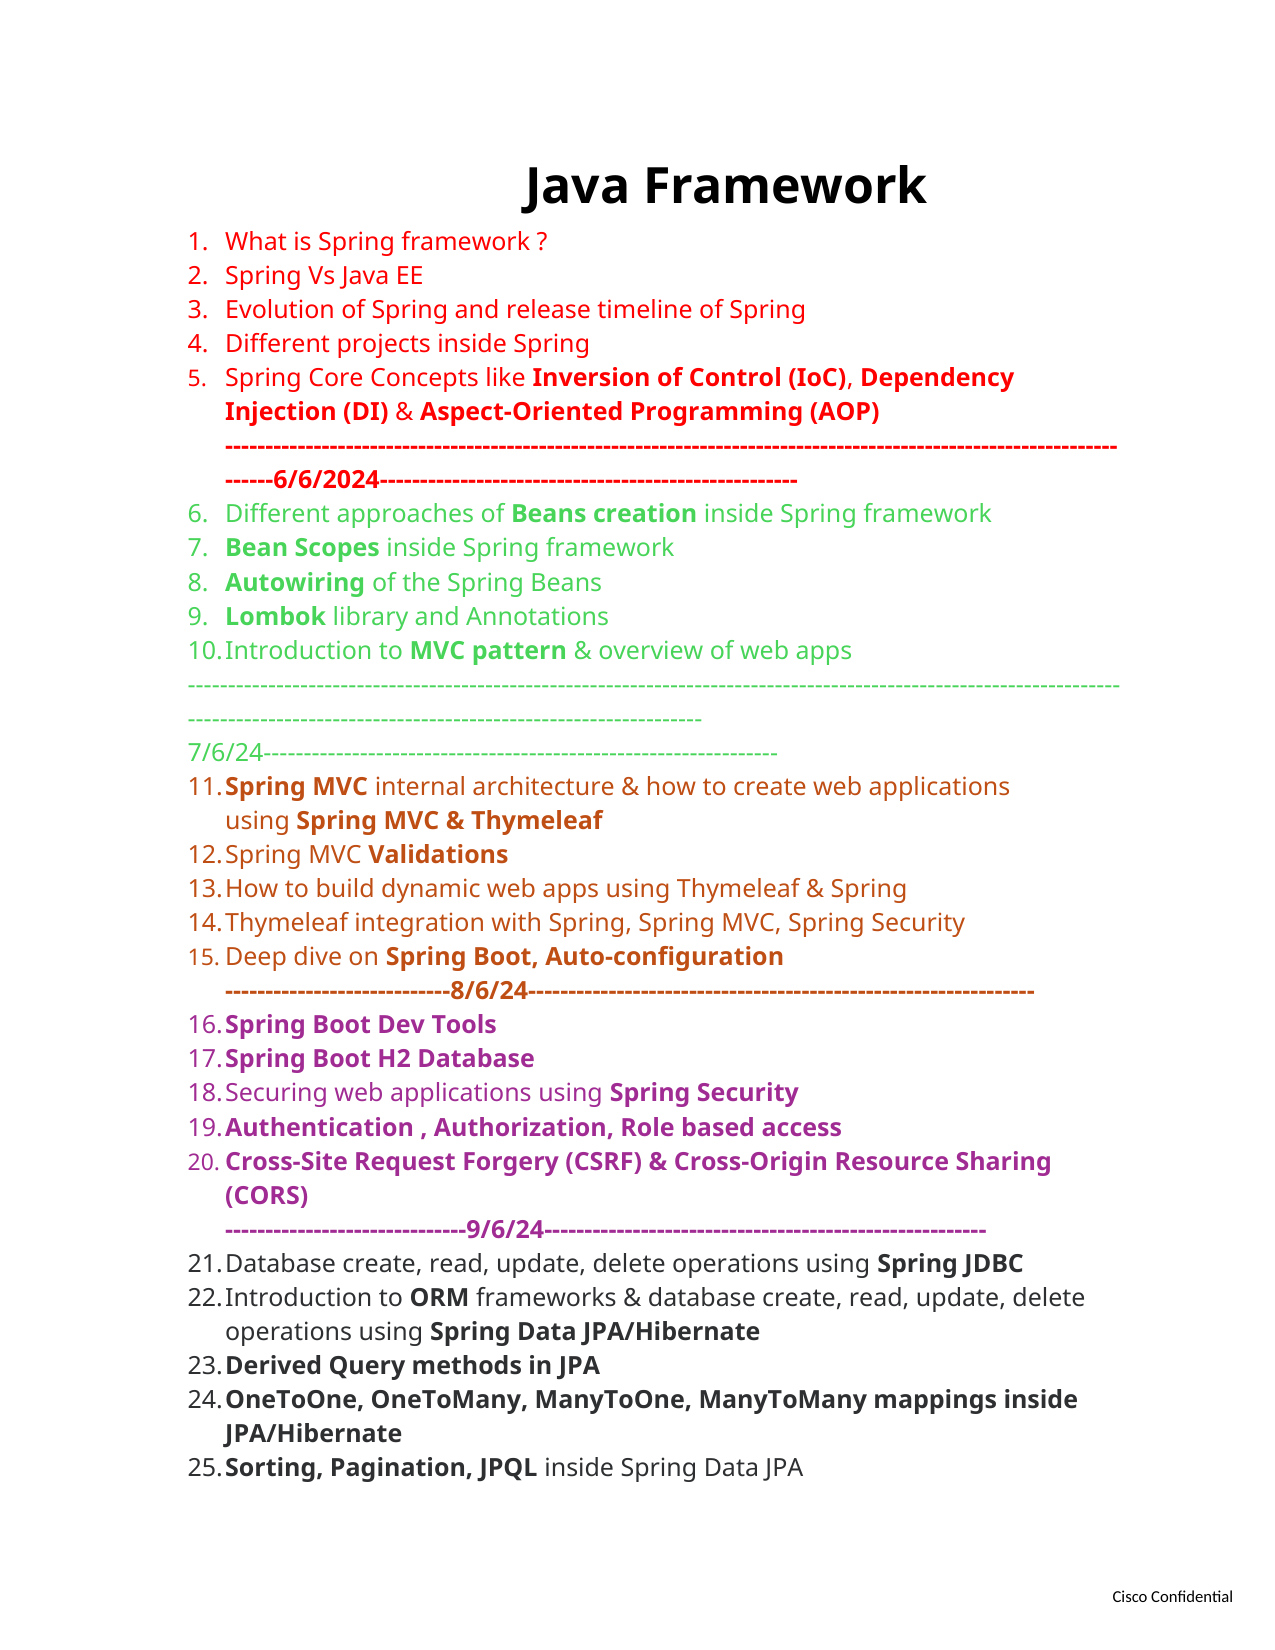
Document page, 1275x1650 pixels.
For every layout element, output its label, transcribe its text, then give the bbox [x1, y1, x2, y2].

list What is Spring framework ? [187, 223, 1125, 258]
list Lombok library and Annotations [187, 598, 1125, 632]
list Spring Boot Dev Tools [187, 1007, 1125, 1041]
list OneToOne, OneToMany, ManyToOne, ManyToMany mappings inside JPA/Hibernate [187, 1382, 1125, 1450]
list Thymeleaf integration with Spring, Spring MVC, Spring Security [187, 905, 1125, 939]
list Introduction to MVC pattern & overview of web apps [187, 632, 1125, 666]
list Spring Core Concepts like Inversion of Control (IoC), Dependency Injection (DI) & Aspect-Oriented Programming (AOP) [187, 360, 1125, 428]
list Different projects inside Spring [187, 326, 1125, 360]
text Java Framework [187, 150, 1125, 218]
list Spring MVC Validations [187, 837, 1125, 871]
list Spring MVC internal architecture & how to create web applications using Spring MVC & Thymeleaf [187, 768, 1125, 837]
list Evolution of Spring and release timeline of Spring [187, 292, 1125, 326]
list Different approaches of Beans creation inside Spring framework [187, 496, 1125, 530]
list Derived Query methods in JPA [187, 1348, 1125, 1382]
list Bean Scopes inside Spring framework [187, 530, 1125, 564]
list Spring Boot H2 Database [187, 1041, 1125, 1075]
list How to build dynamic web apps using Thymeleaf & Spring [187, 871, 1125, 905]
list Authentication , Authorization, Role based access [187, 1109, 1125, 1143]
list Autowiring of the Spring Beans [187, 564, 1125, 598]
list Introduction to ORM frameworks & database create, read, update, delete operations using Spring Data JPA/Hibernate [187, 1279, 1125, 1348]
list Securing web applications using Spring Security [187, 1075, 1125, 1109]
text ----------------------------8/6/24--------------------------------------------------------------- [225, 973, 1125, 1007]
list Deep dive on Spring Boot, Auto-configuration [187, 939, 1125, 973]
list Cross-Site Request Forgery (CSRF) & Cross-Origin Resource Sharing (CORS) [187, 1143, 1125, 1211]
list Sorting, Pagination, JPQL inside Spring Data JPA [187, 1450, 1125, 1484]
text ------------------------------------------------------------------------------------------------------------------------------------------------------------------------------------7/6/24---------------------------------------------------------------- [187, 666, 1125, 768]
text ---------------------------------------------------------------------------------------------------------------------6/6/2024---------------------------------------------------- [225, 428, 1125, 496]
list Database create, read, update, delete operations using Spring JDBC [187, 1245, 1125, 1279]
list Spring Vs Java EE [187, 258, 1125, 292]
text ------------------------------9/6/24------------------------------------------------------- [225, 1211, 1125, 1245]
